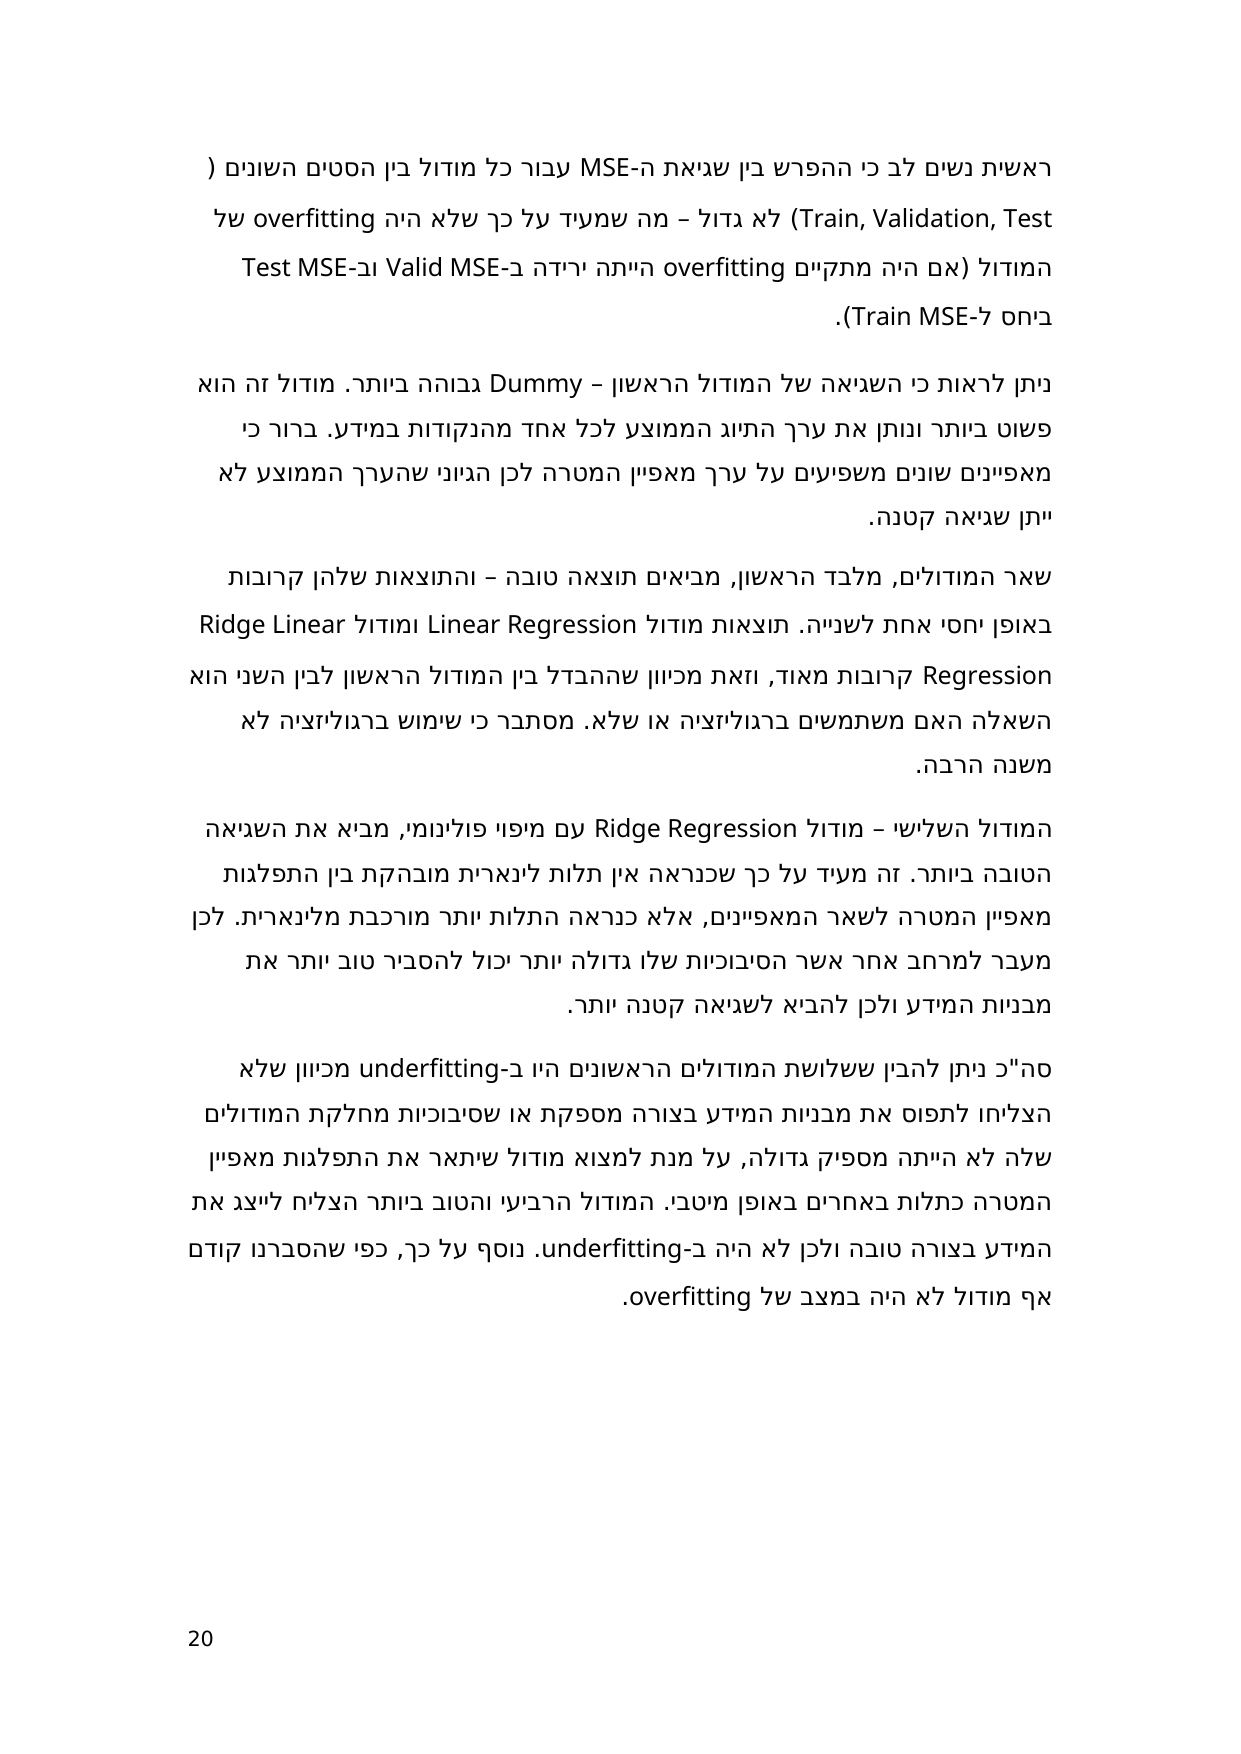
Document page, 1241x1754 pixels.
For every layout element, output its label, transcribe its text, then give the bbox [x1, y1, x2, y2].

text שאר המודולים, מלבד הראשון, מביאים תוצאה טובה – והתוצאות שלהן קרובות באופן יחסי אחת לשנייה. תוצאות מודול Linear Regression ומודול Ridge Linear Regression קרובות מאוד, וזאת מכיוון שההבדל בין המודול הראשון לבין השני הוא השאלה האם משתמשים ברגוליזציה או שלא. מסתבר כי שימוש ברגוליזציה לא משנה הרבה. [187, 563, 1053, 779]
text המודול השלישי – מודול Ridge Regression עם מיפוי פולינומי, מביא את השגיאה הטובה ביותר. זה מעיד על כך שכנראה אין תלות לינארית מובהקת בין התפלגות מאפיין המטרה לשאר המאפיינים, אלא כנראה התלות יותר מורכבת מלינארית. לכן מעבר למרחב אחר אשר הסיבוכיות שלו גדולה יותר יכול להסביר טוב יותר את מבניות המידע ולכן להביא לשגיאה קטנה יותר. [187, 810, 1053, 1019]
text ראשית נשים לב כי ההפרש בין שגיאת ה-MSE עבור כל מודול בין הסטים השונים (Train, Validation, Test) לא גדול – מה שמעיד על כך שלא היה overfitting של המודול (אם היה מתקיים overfitting הייתה ירידה ב-Valid MSE וב-Test MSE ביחס ל-Train MSE). [187, 150, 1053, 332]
text ניתן לראות כי השגיאה של המודול הראשון – Dummy גבוהה ביותר. מודול זה הוא פשוט ביותר ונותן את ערך התיוג הממוצע לכל אחד מהנקודות במידע. ברור כי מאפיינים שונים משפיעים על ערך מאפיין המטרה לכן הגיוני שהערך הממוצע לא ייתן שגיאה קטנה. [187, 366, 1053, 531]
text סה"כ ניתן להבין ששלושת המודולים הראשונים היו ב-underfitting מכיוון שלא הצליחו לתפוס את מבניות המידע בצורה מספקת או שסיבוכיות מחלקת המודולים שלה לא הייתה מספיק גדולה, על מנת למצוא מודול שיתאר את התפלגות מאפיין המטרה כתלות באחרים באופן מיטבי. המודול הרביעי והטוב ביותר הצליח לייצג את המידע בצורה טובה ולכן לא היה ב-underfitting. נוסף על כך, כפי שהסברנו קודם אף מודול לא היה במצב של overfitting. [187, 1051, 1053, 1313]
